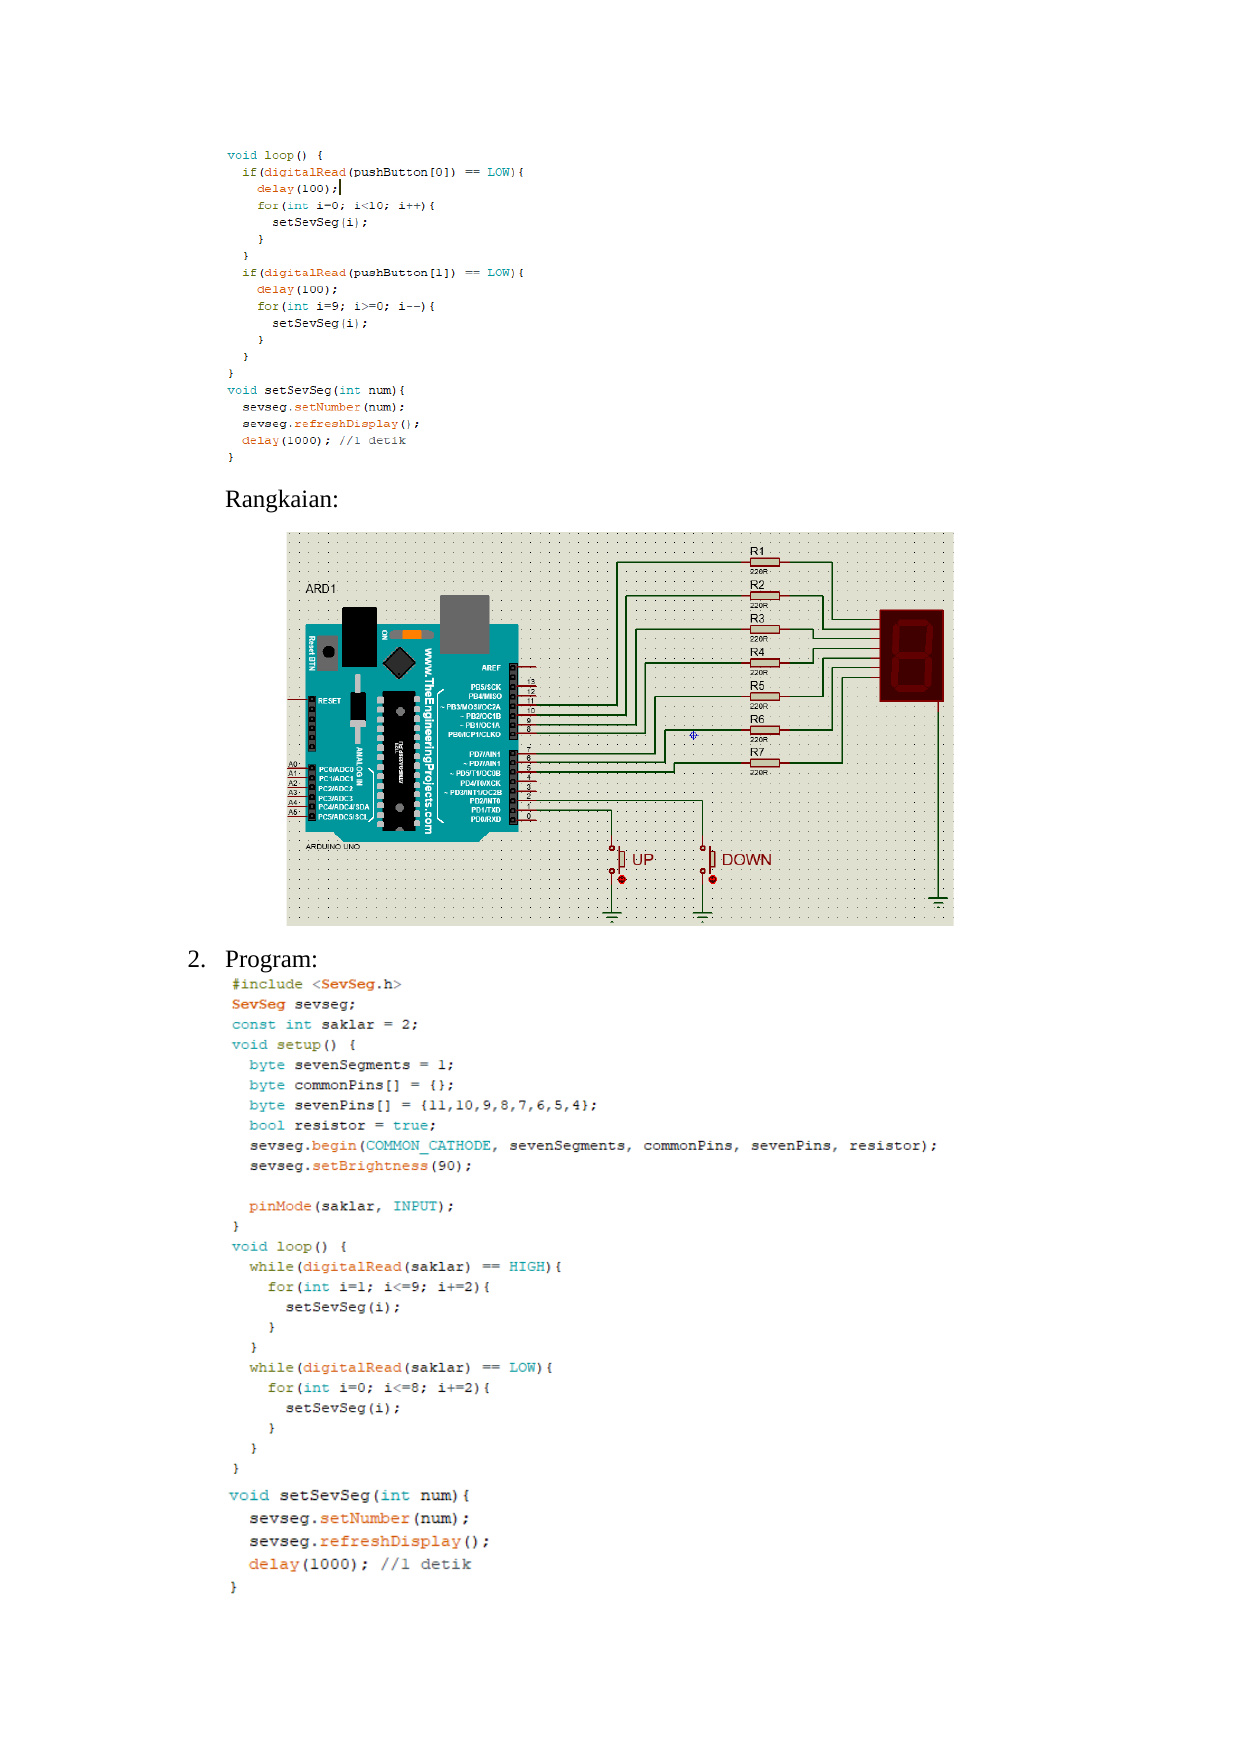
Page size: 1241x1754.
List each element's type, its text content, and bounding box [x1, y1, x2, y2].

picture [225, 975, 942, 1484]
picture [225, 1485, 494, 1601]
picture [286, 532, 954, 926]
list Program: [187, 944, 1090, 973]
text Rangkaian: [150, 484, 1090, 513]
picture [225, 150, 527, 466]
